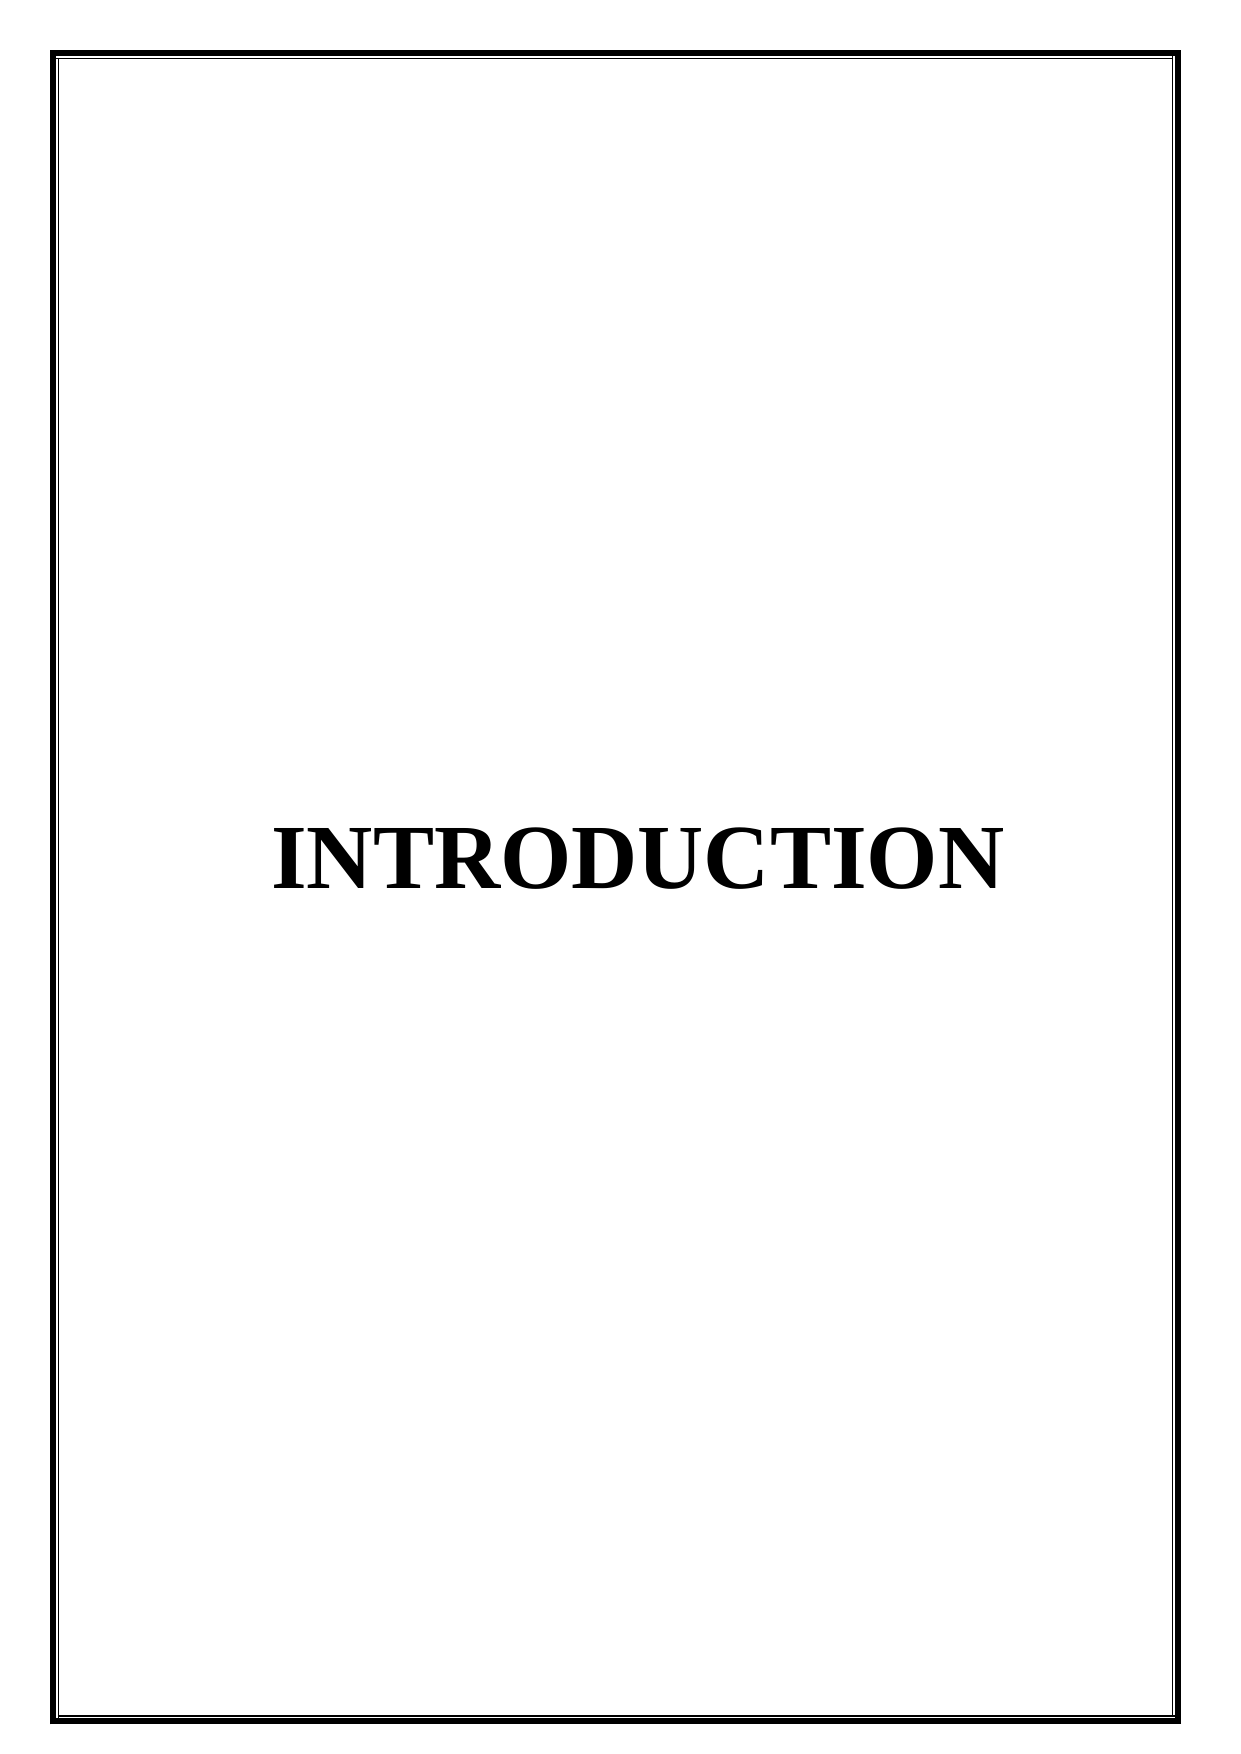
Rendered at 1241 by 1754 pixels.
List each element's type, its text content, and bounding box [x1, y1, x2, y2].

text INTRODUCTION [162, 802, 1113, 908]
